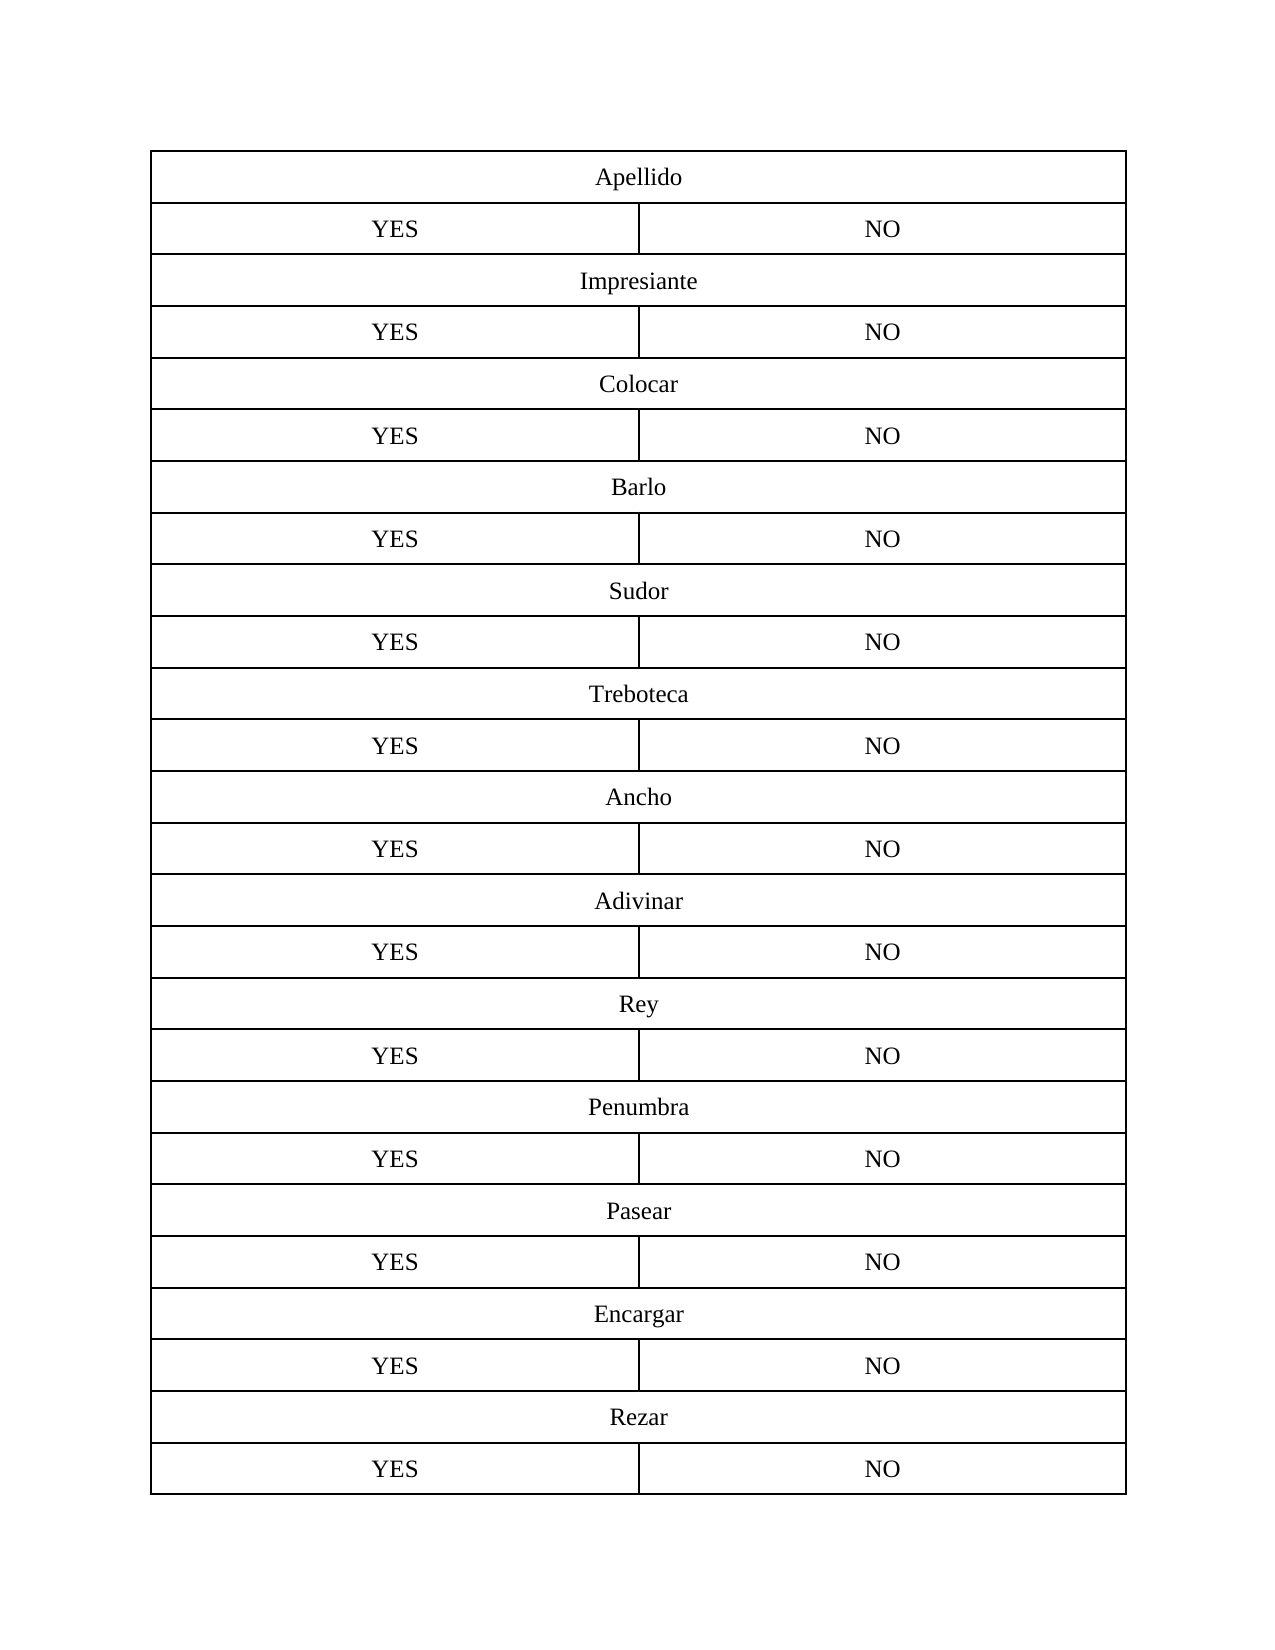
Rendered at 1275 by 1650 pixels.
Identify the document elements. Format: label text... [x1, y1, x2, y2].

table_cell NO [640, 1030, 1125, 1080]
table_cell NO [640, 1134, 1125, 1183]
table_cell Encargar [152, 1289, 1125, 1338]
table_cell NO [640, 1444, 1125, 1493]
table_cell NO [640, 307, 1125, 357]
table_cell YES [152, 514, 638, 563]
table_cell NO [640, 514, 1125, 563]
table_cell Rey [152, 979, 1125, 1028]
table_cell YES [152, 824, 638, 873]
table_cell Sudor [152, 565, 1125, 615]
table_cell NO [640, 927, 1125, 977]
table_cell YES [152, 1134, 638, 1183]
table_cell Impresiante [152, 255, 1125, 305]
table_cell Treboteca [152, 669, 1125, 718]
table_cell NO [640, 410, 1125, 460]
table_cell NO [640, 720, 1125, 770]
table_cell Rezar [152, 1392, 1125, 1442]
table_cell YES [152, 410, 638, 460]
table_cell NO [640, 204, 1125, 253]
table_cell YES [152, 927, 638, 977]
table_cell Adivinar [152, 875, 1125, 925]
table_cell Penumbra [152, 1082, 1125, 1132]
table_cell Colocar [152, 359, 1125, 408]
table_cell NO [640, 1237, 1125, 1287]
table_cell NO [640, 1340, 1125, 1390]
table_cell YES [152, 1237, 638, 1287]
table_cell YES [152, 204, 638, 253]
table_cell YES [152, 720, 638, 770]
table_cell YES [152, 307, 638, 357]
table_cell YES [152, 1444, 638, 1493]
table_cell YES [152, 1340, 638, 1390]
table_cell Pasear [152, 1185, 1125, 1235]
table_cell Barlo [152, 462, 1125, 512]
table_cell YES [152, 1030, 638, 1080]
table_cell NO [640, 824, 1125, 873]
table_cell Apellido [152, 152, 1125, 202]
table_cell NO [640, 617, 1125, 667]
table_cell Ancho [152, 772, 1125, 822]
table_cell YES [152, 617, 638, 667]
